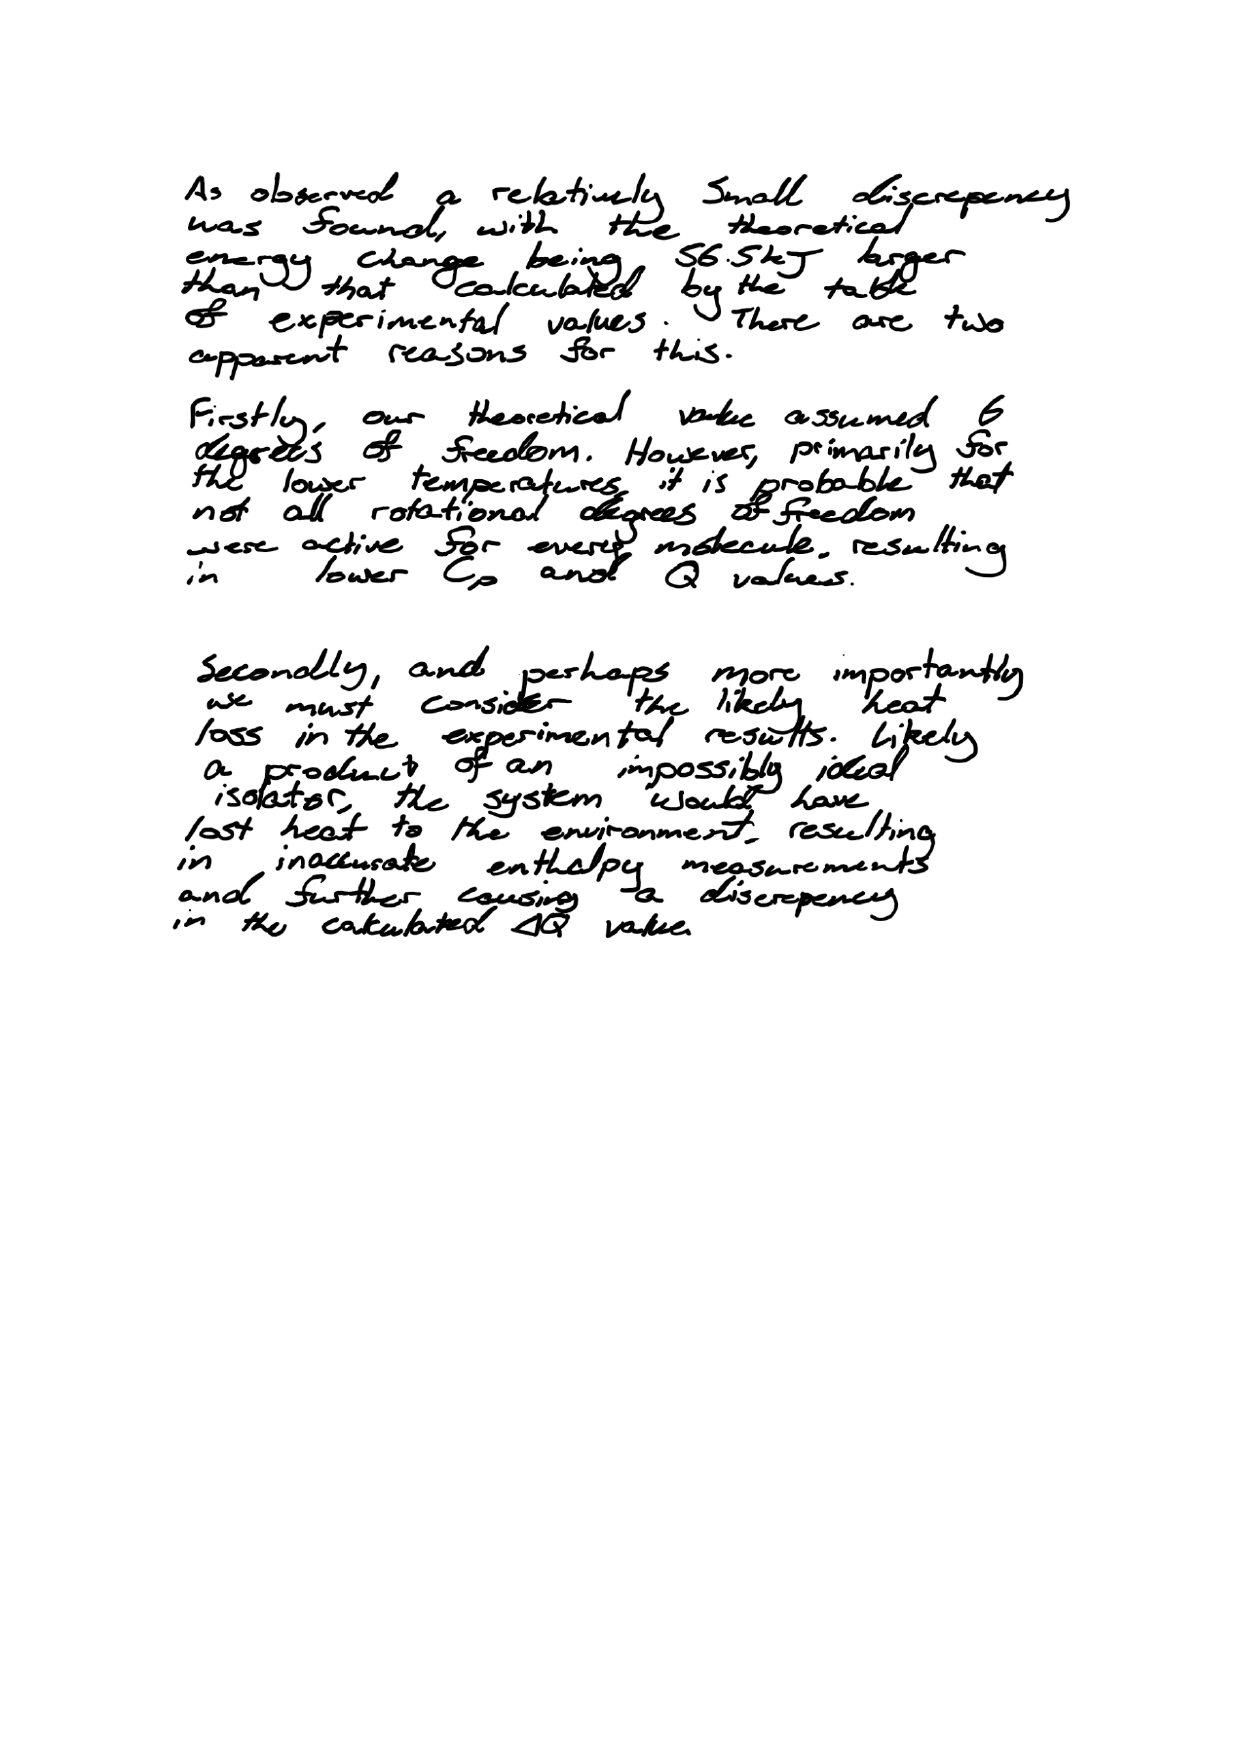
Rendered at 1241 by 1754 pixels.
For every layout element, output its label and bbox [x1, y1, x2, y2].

picture [150, 150, 1091, 959]
